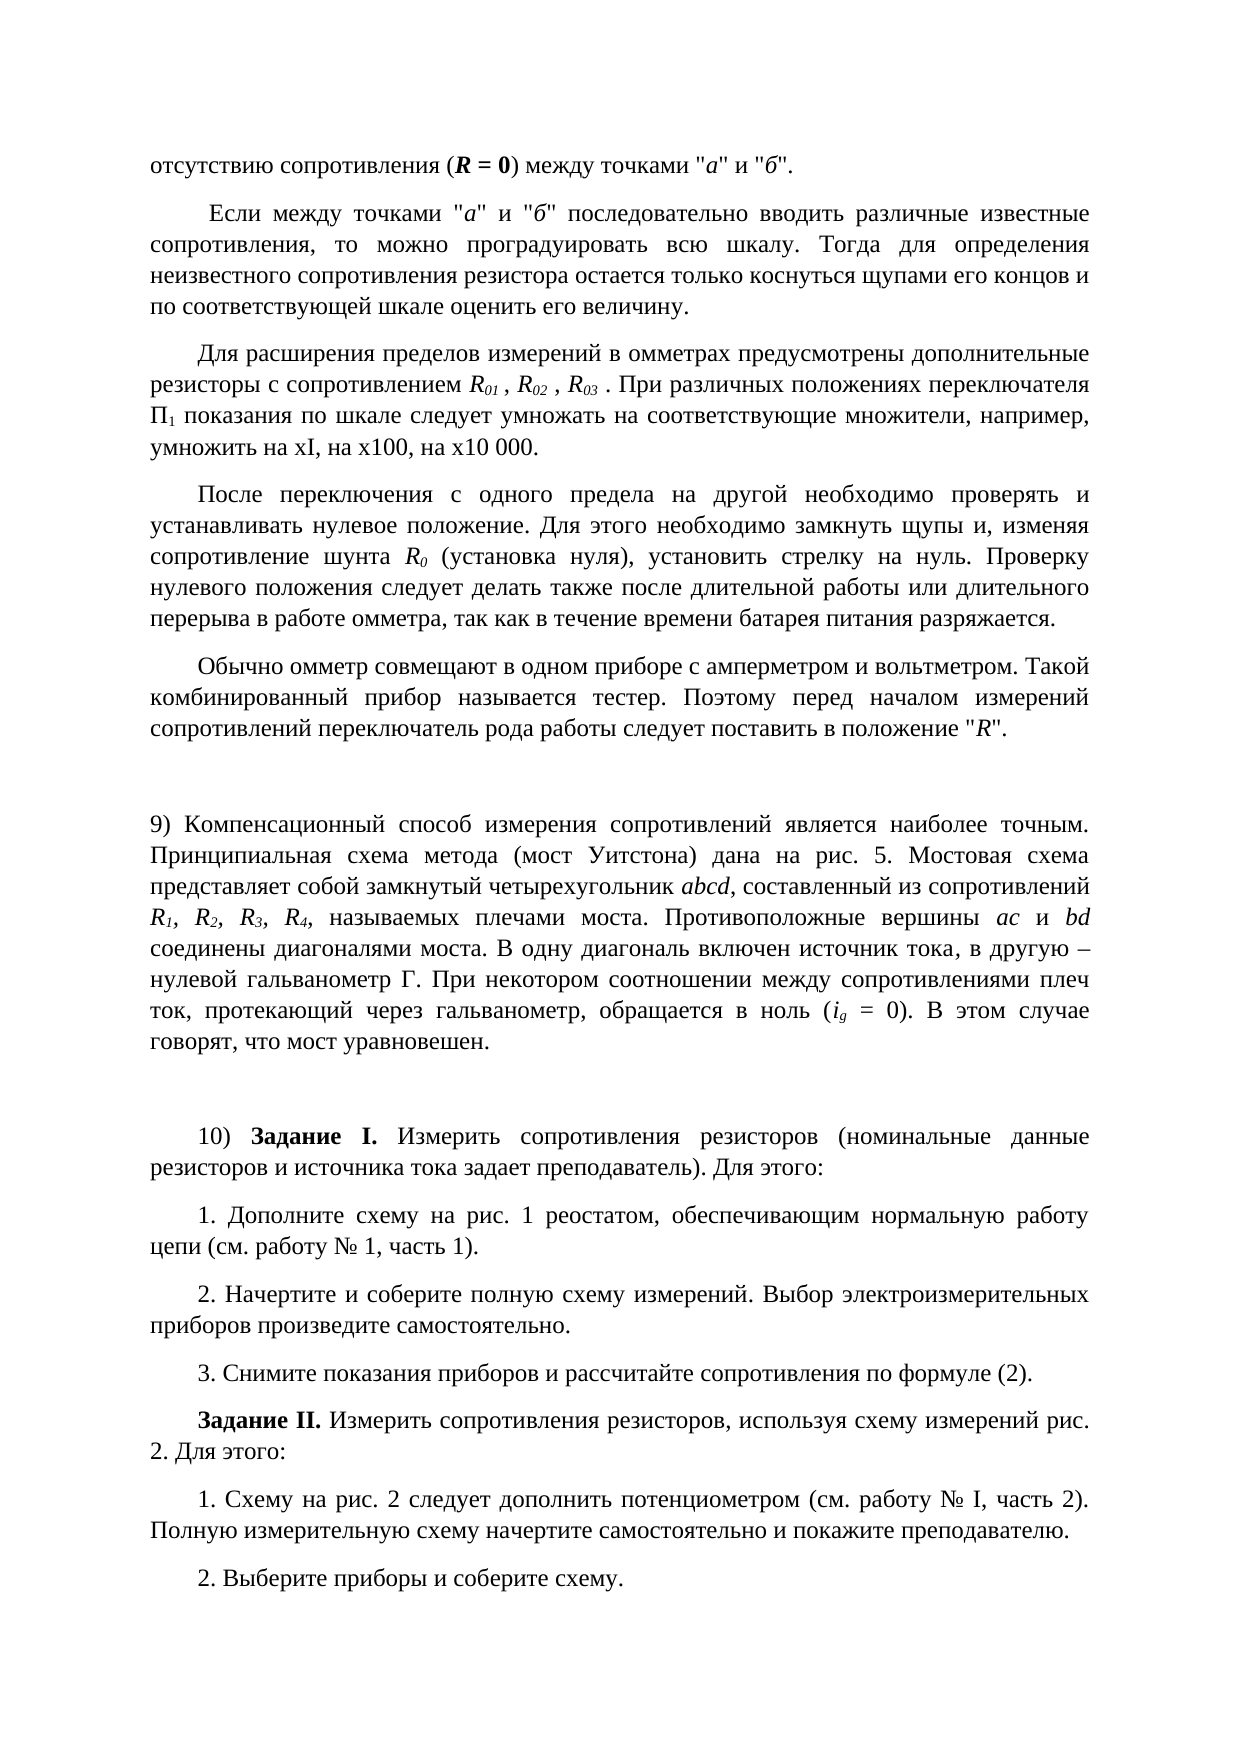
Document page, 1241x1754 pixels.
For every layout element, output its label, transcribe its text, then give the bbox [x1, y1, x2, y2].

text Задание II. Измерить сопротивления резисторов, используя схему измерений рис. 2. Для этого: [150, 1405, 1090, 1465]
text 9) Компенсационный способ измерения сопротивлений является наиболее точным. Принципиальная схема метода (мост Уитстона) дана на рис. 5. Мостовая схема представляет собой замкнутый четырехугольник abcd, составленный из сопротивлений R1, R2, R3, R4, называемых плечами моста. Противоположные вершины ас и bd соединены диагоналями моста. В одну диагональ включен источник тока, в другую – нулевой гальванометр Г. При некотором соотношении между сопротивлениями плеч ток, протекающий через гальванометр, обращается в ноль (ig = 0). В этом случае говорят, что мост уравновешен. [150, 809, 1090, 1055]
text 1. Дополните схему на рис. 1 реостатом, обеспечивающим нормальную работу цепи (см. работу № 1, часть 1). [150, 1200, 1090, 1260]
text Если между точками "а" и "б" последовательно вводить различные известные сопротивления, то можно проградуировать всю шкалу. Тогда для определения неизвестного сопротивления резистора остается только коснуться щупами его концов и по соответствующей шкале оценить его величину. [150, 198, 1090, 319]
text 2. Начертите и соберите полную схему измерений. Выбор электроизмерительных приборов произведите самостоятельно. [150, 1279, 1090, 1339]
text 1. Схему на рис. 2 следует дополнить потенциометром (см. работу № I, часть 2). Полную измерительную схему начертите самостоятельно и покажите преподавателю. [150, 1484, 1090, 1544]
text Обычно омметр совмещают в одном приборе с амперметром и вольтметром. Такой комбинированный прибор называется тестер. Поэтому перед началом измерений сопротивлений переключатель рода работы следует поставить в положение "R". [150, 651, 1090, 742]
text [150, 150, 1090, 179]
text 3. Снимите показания приборов и рассчитайте сопротивления по формуле (2). [150, 1358, 1090, 1386]
text Для расширения пределов измерений в омметрах предусмотрены дополнительные резисторы с сопротивлением R01 , R02 , R03 . При различных положениях переключателя П1 показания по шкале следует умножать на соответствующие множители, например, умножить на хI, на х100, на х10 000. [150, 338, 1090, 460]
text 10) Задание I. Измерить сопротивления резисторов (номинальные данные резисторов и источника тока задает преподаватель). Для этого: [150, 1121, 1090, 1181]
text 2. Выберите приборы и соберите схему. [150, 1563, 1090, 1592]
text После переключения с одного предела на другой необходимо проверять и устанавливать нулевое положение. Для этого необходимо замкнуть щупы и, изменяя сопротивление шунта R0 (установка нуля), установить стрелку на нуль. Проверку нулевого положения следует делать также после длительной работы или длительного перерыва в работе омметра, так как в течение времени батарея питания разряжается. [150, 479, 1090, 632]
